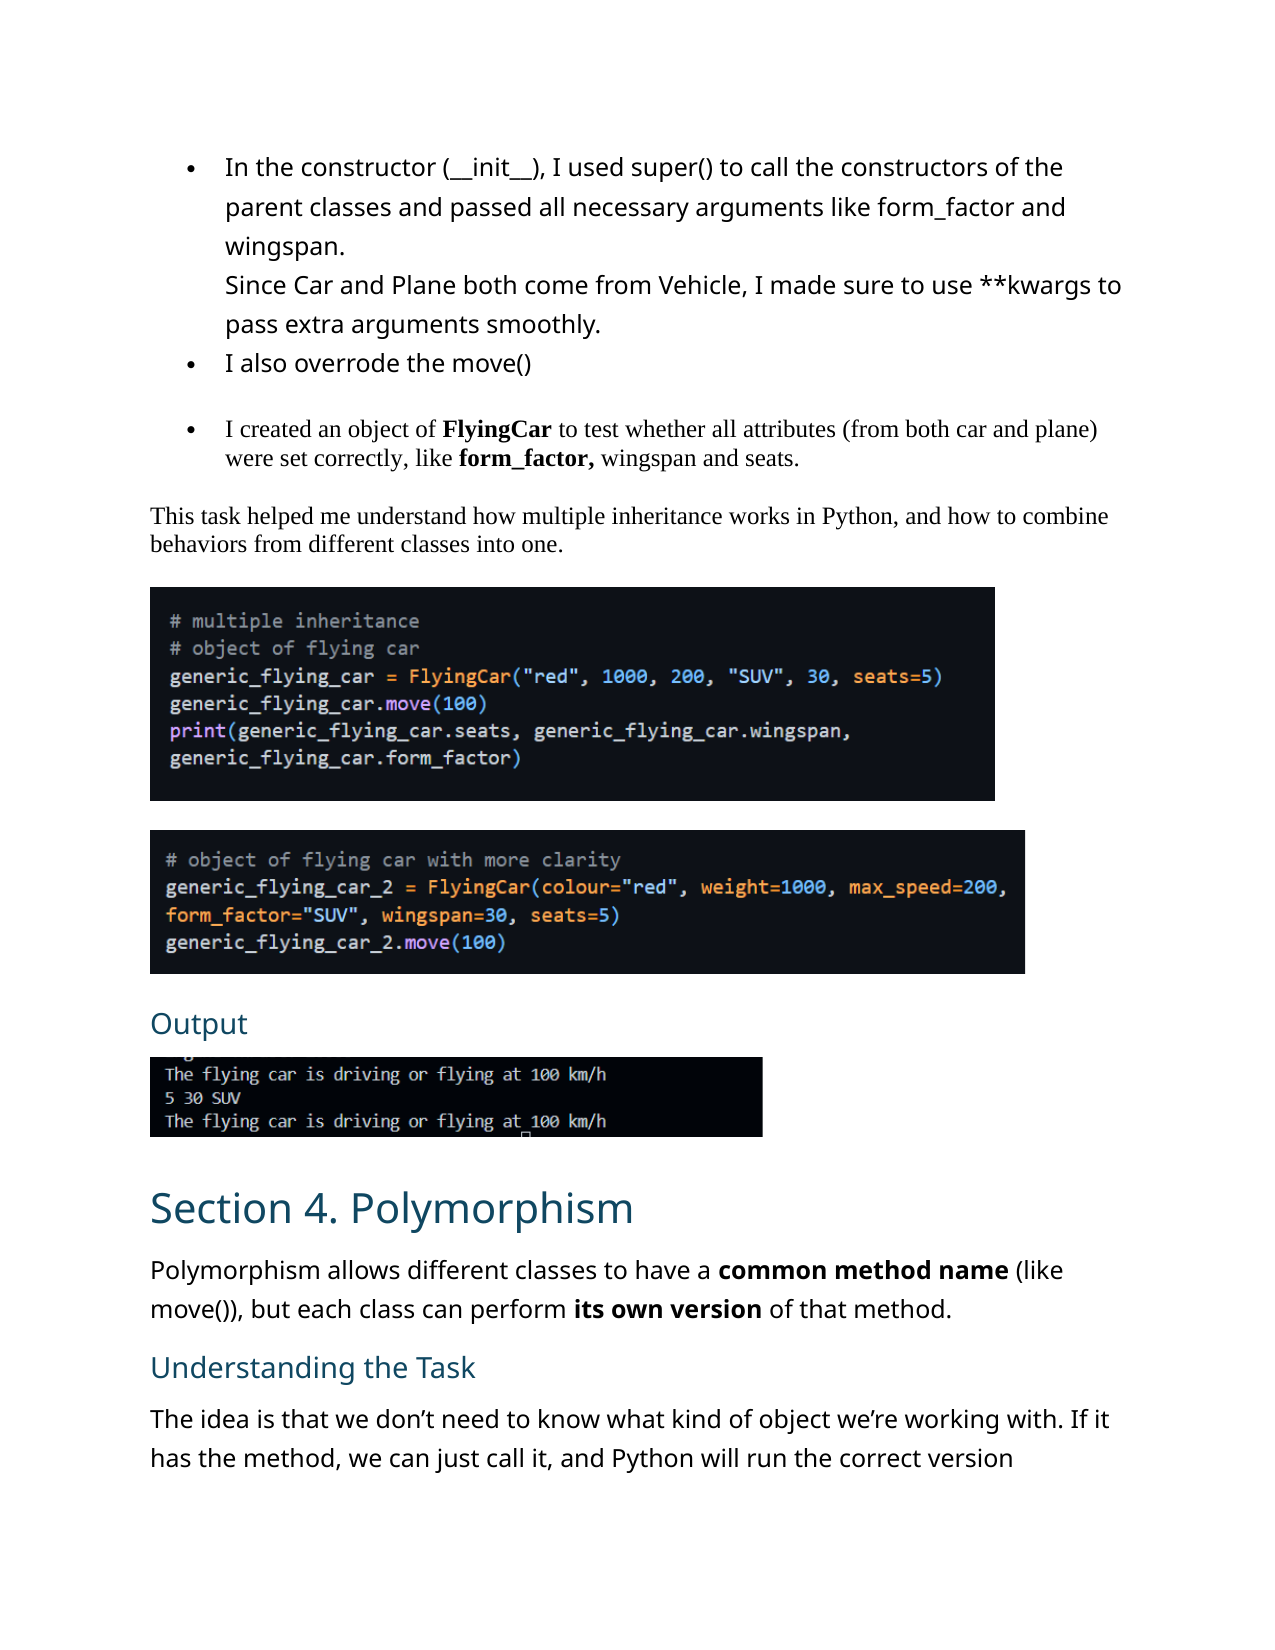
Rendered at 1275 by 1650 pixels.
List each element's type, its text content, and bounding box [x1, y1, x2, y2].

picture [150, 830, 1025, 974]
list In the constructor (__init__), I used super() to call the constructors of the parent classes and passed all necessary arguments like form_factor and wingspan. Since Car and Plane both come from Vehicle, I made sure to use **kwargs to pass extra arguments smoothly. [187, 150, 1125, 341]
text Polymorphism allows different classes to have a common method name (like move()), but each class can perform its own version of that method. [150, 1252, 1125, 1326]
subtitle Output [150, 1003, 1125, 1043]
picture [150, 587, 995, 801]
subtitle Understanding the Task [150, 1347, 1125, 1387]
text This task helped me understand how multiple inheritance works in Python, and how to combine behaviors from different classes into one. [150, 501, 1125, 558]
picture [150, 1057, 763, 1137]
list I also overrode the move() [187, 346, 1125, 380]
subtitle Section 4. Polymorphism [150, 1179, 1125, 1236]
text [150, 1401, 1125, 1474]
list I created an object of FlyingCar to test whether all attributes (from both car and plane) were set correctly, like form_factor, wingspan and seats. [187, 414, 1125, 472]
